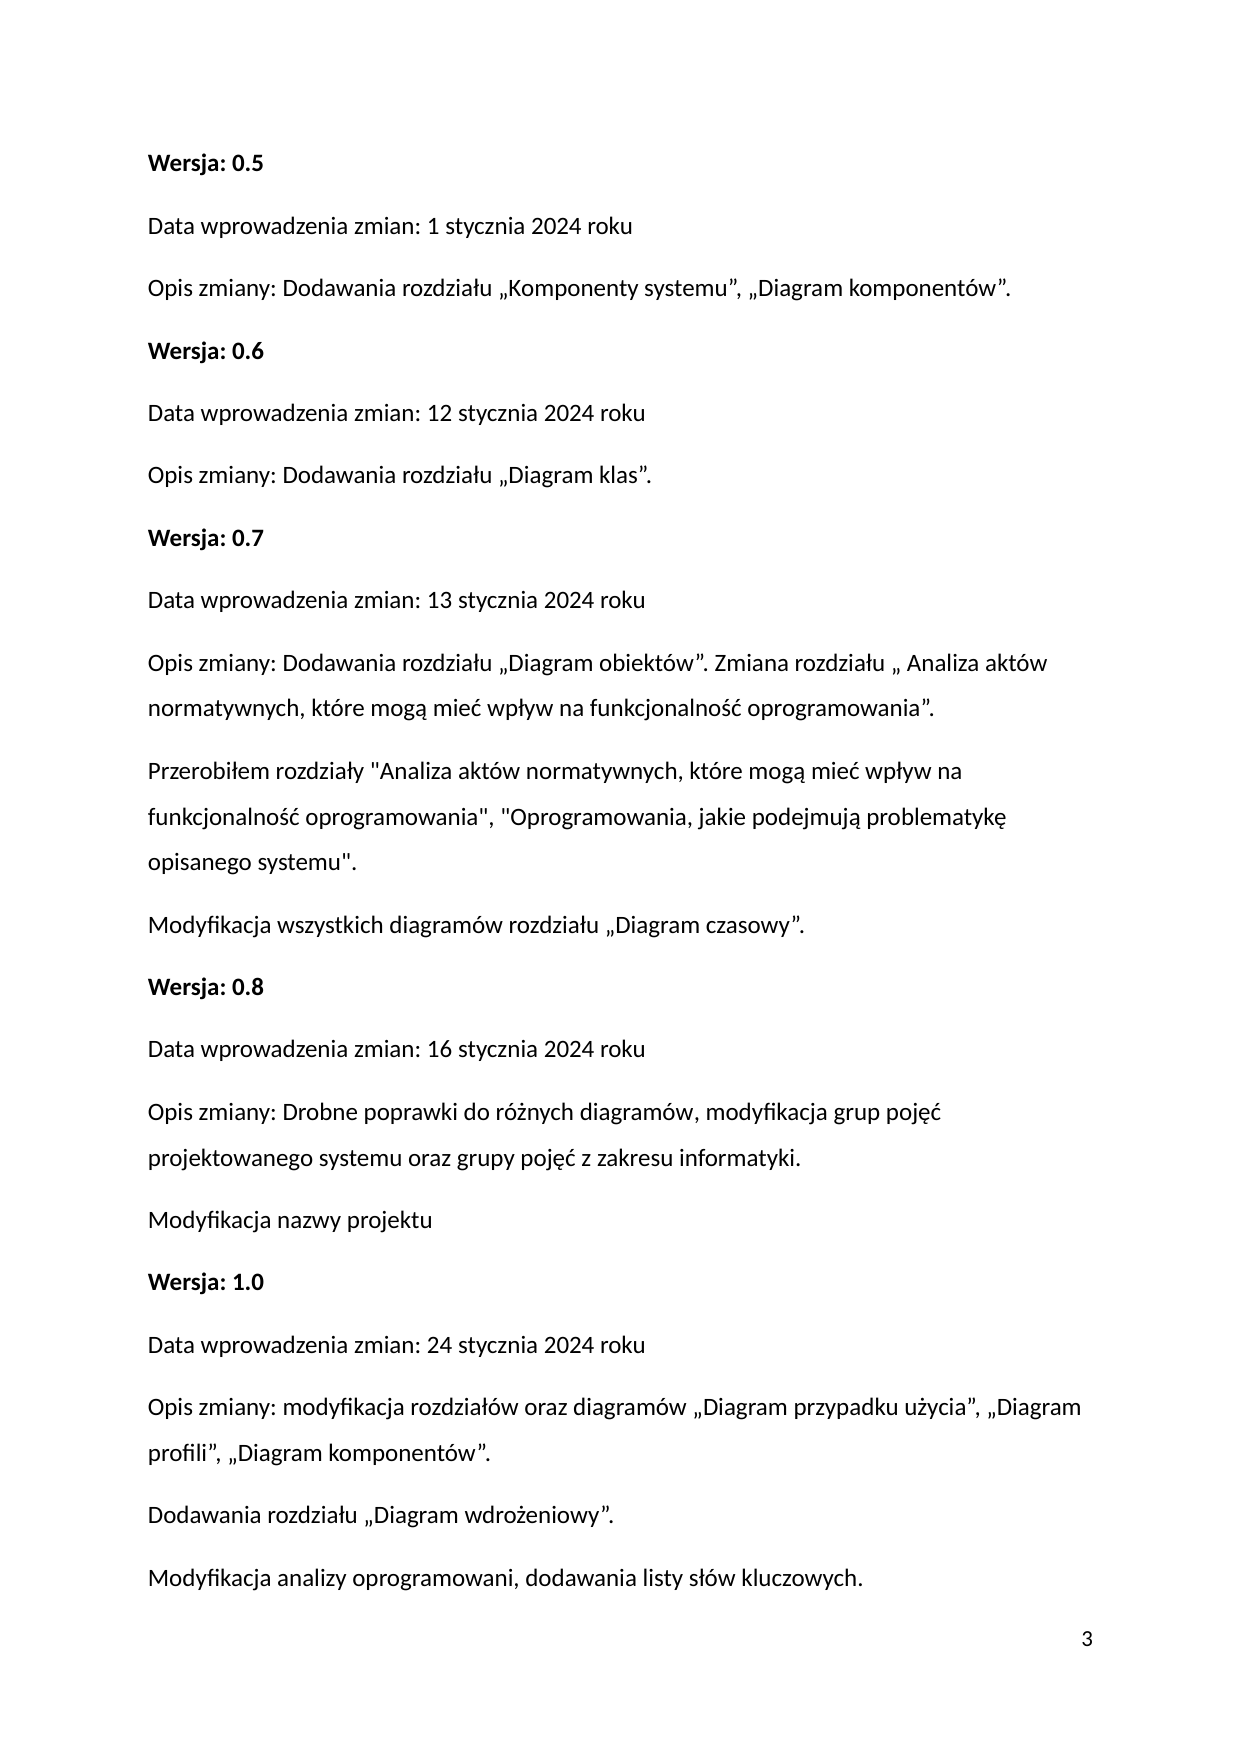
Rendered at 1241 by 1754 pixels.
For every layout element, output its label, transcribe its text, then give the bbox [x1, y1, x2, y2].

text Opis zmiany: Drobne poprawki do różnych diagramów, modyfikacja grup pojęć projektowanego systemu oraz grupy pojęć z zakresu informatyki. [148, 1096, 1093, 1172]
text Modyfikacja analizy oprogramowani, dodawania listy słów kluczowych. [148, 1562, 1093, 1592]
text Data wprowadzenia zmian: 12 stycznia 2024 roku [148, 397, 1093, 428]
text Data wprowadzenia zmian: 1 stycznia 2024 roku [148, 210, 1093, 241]
text Przerobiłem rozdziały "Analiza aktów normatywnych, które mogą mieć wpływ na funkcjonalność oprogramowania", "Oprogramowania, jakie podejmują problematykę opisanego systemu". [148, 755, 1093, 877]
text Modyfikacja nazwy projektu [148, 1204, 1093, 1234]
text Wersja: 0.6 [148, 335, 1093, 365]
text Modyfikacja wszystkich diagramów rozdziału „Diagram czasowy”. [148, 909, 1093, 939]
text Opis zmiany: Dodawania rozdziału „Komponenty systemu”, „Diagram komponentów”. [148, 272, 1093, 303]
text Opis zmiany: modyfikacja rozdziałów oraz diagramów „Diagram przypadku użycia”, „Diagram profili”, „Diagram komponentów”. [148, 1391, 1093, 1467]
text Opis zmiany: Dodawania rozdziału „Diagram klas”. [148, 459, 1093, 490]
text Opis zmiany: Dodawania rozdziału „Diagram obiektów”. Zmiana rozdziału „ Analiza aktów normatywnych, które mogą mieć wpływ na funkcjonalność oprogramowania”. [148, 647, 1093, 723]
text Wersja: 0.7 [148, 522, 1093, 552]
text Data wprowadzenia zmian: 13 stycznia 2024 roku [148, 584, 1093, 615]
text Data wprowadzenia zmian: 16 stycznia 2024 roku [148, 1033, 1093, 1064]
text Wersja: 0.5 [148, 148, 1093, 178]
text Dodawania rozdziału „Diagram wdrożeniowy”. [148, 1499, 1093, 1530]
text Wersja: 1.0 [148, 1266, 1093, 1297]
text Wersja: 0.8 [148, 971, 1093, 1002]
text Data wprowadzenia zmian: 24 stycznia 2024 roku [148, 1329, 1093, 1359]
